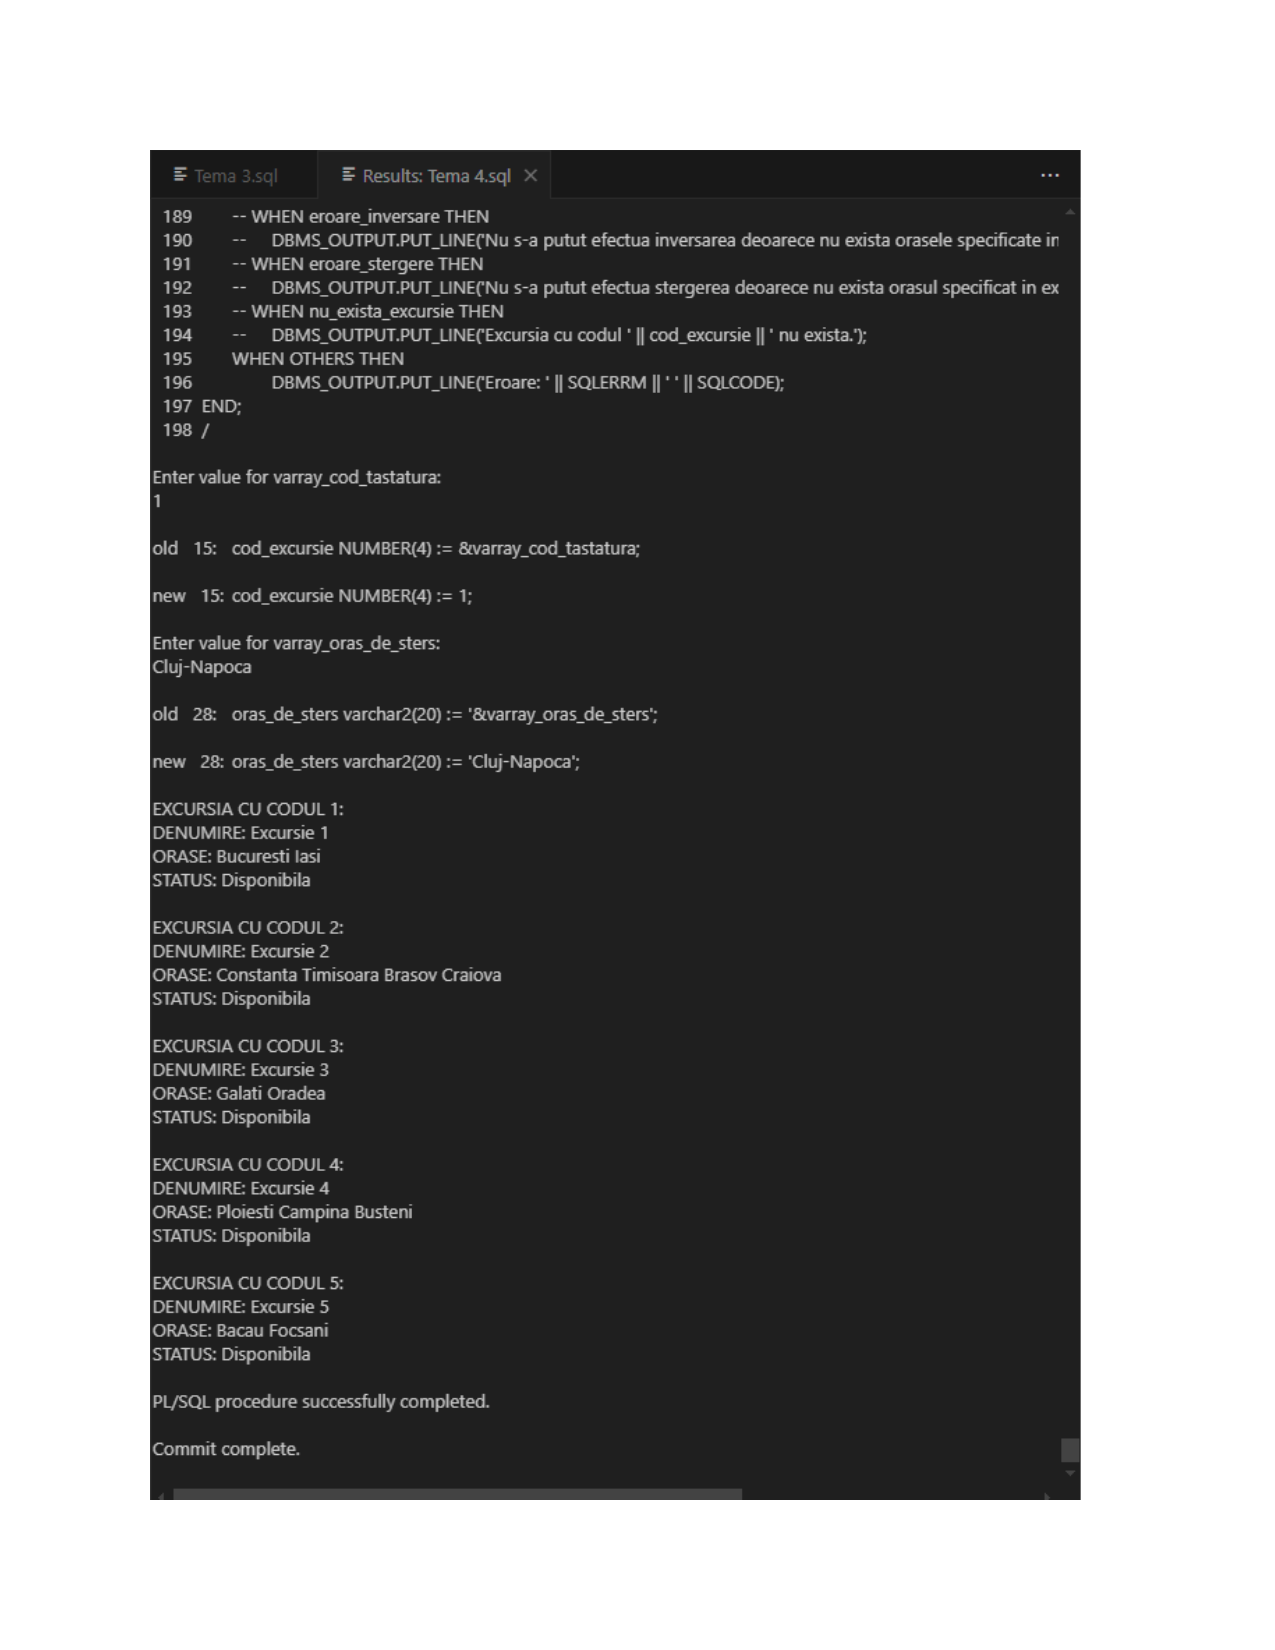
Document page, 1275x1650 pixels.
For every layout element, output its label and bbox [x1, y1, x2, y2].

picture [150, 150, 1081, 1500]
